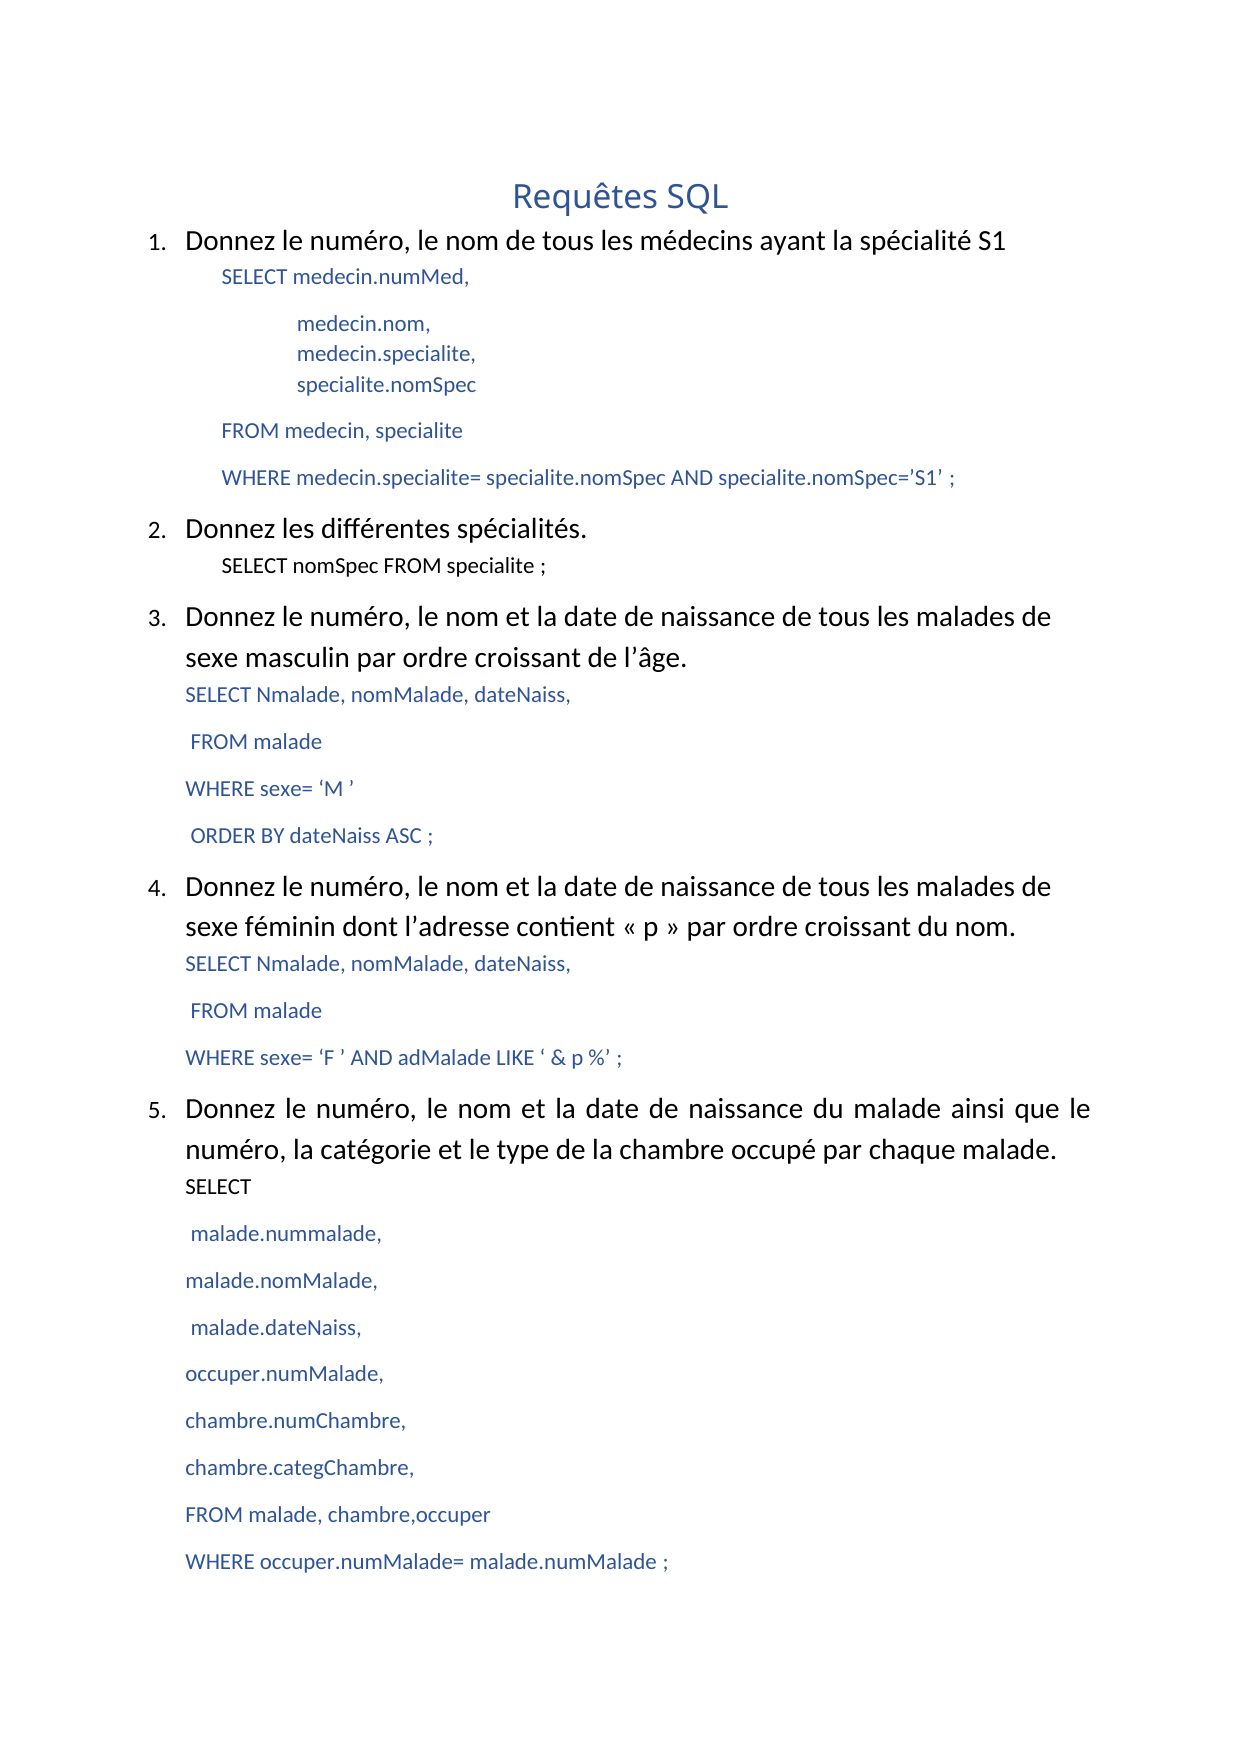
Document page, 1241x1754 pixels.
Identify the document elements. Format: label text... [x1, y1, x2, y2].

text WHERE occuper.numMalade= malade.numMalade ; [148, 1547, 1093, 1575]
list Donnez le numéro, le nom et la date de naissance du malade ainsi que le numéro, la catégorie et le type de la chambre occupé par chaque malade. [148, 1090, 1093, 1167]
subtitle Requêtes SQL [148, 173, 1093, 218]
text FROM medecin, specialite [148, 417, 1093, 445]
list medecin.specialite, [297, 339, 1093, 368]
text chambre.categChambre, [148, 1453, 1093, 1481]
text WHERE medecin.specialite= specialite.nomSpec AND specialite.nomSpec=’S1’ ; [148, 463, 1093, 492]
list Donnez les différentes spécialités. [148, 510, 1093, 546]
text FROM malade [148, 727, 1093, 755]
text SELECT Nmalade, nomMalade, dateNaiss, [148, 680, 1093, 708]
text chambre.numChambre, [148, 1406, 1093, 1434]
list Donnez le numéro, le nom et la date de naissance de tous les malades de sexe féminin dont l’adresse contient « p » par ordre croissant du nom. [148, 868, 1093, 944]
list specialite.nomSpec [297, 370, 1093, 398]
text SELECT nomSpec FROM specialite ; [148, 551, 1093, 579]
text malade.nummalade, [148, 1219, 1093, 1247]
text occuper.numMalade, [148, 1359, 1093, 1387]
text WHERE sexe= ‘F ’ AND adMalade LIKE ‘ & p %’ ; [148, 1043, 1093, 1071]
list Donnez le numéro, le nom de tous les médecins ayant la spécialité S1 [148, 222, 1093, 257]
text FROM malade, chambre,occuper [148, 1500, 1093, 1528]
text malade.dateNaiss, [148, 1313, 1093, 1341]
text SELECT [148, 1172, 1093, 1200]
text ORDER BY dateNaiss ASC ; [148, 821, 1093, 849]
text SELECT Nmalade, nomMalade, dateNaiss, [148, 949, 1093, 977]
text FROM malade [148, 996, 1093, 1024]
text WHERE sexe= ‘M ’ [148, 774, 1093, 802]
text malade.nomMalade, [148, 1266, 1093, 1294]
list medecin.nom, [297, 309, 1093, 337]
list Donnez le numéro, le nom et la date de naissance de tous les malades de sexe masculin par ordre croissant de l’âge. [148, 598, 1093, 675]
text SELECT medecin.numMed, [148, 262, 1093, 291]
